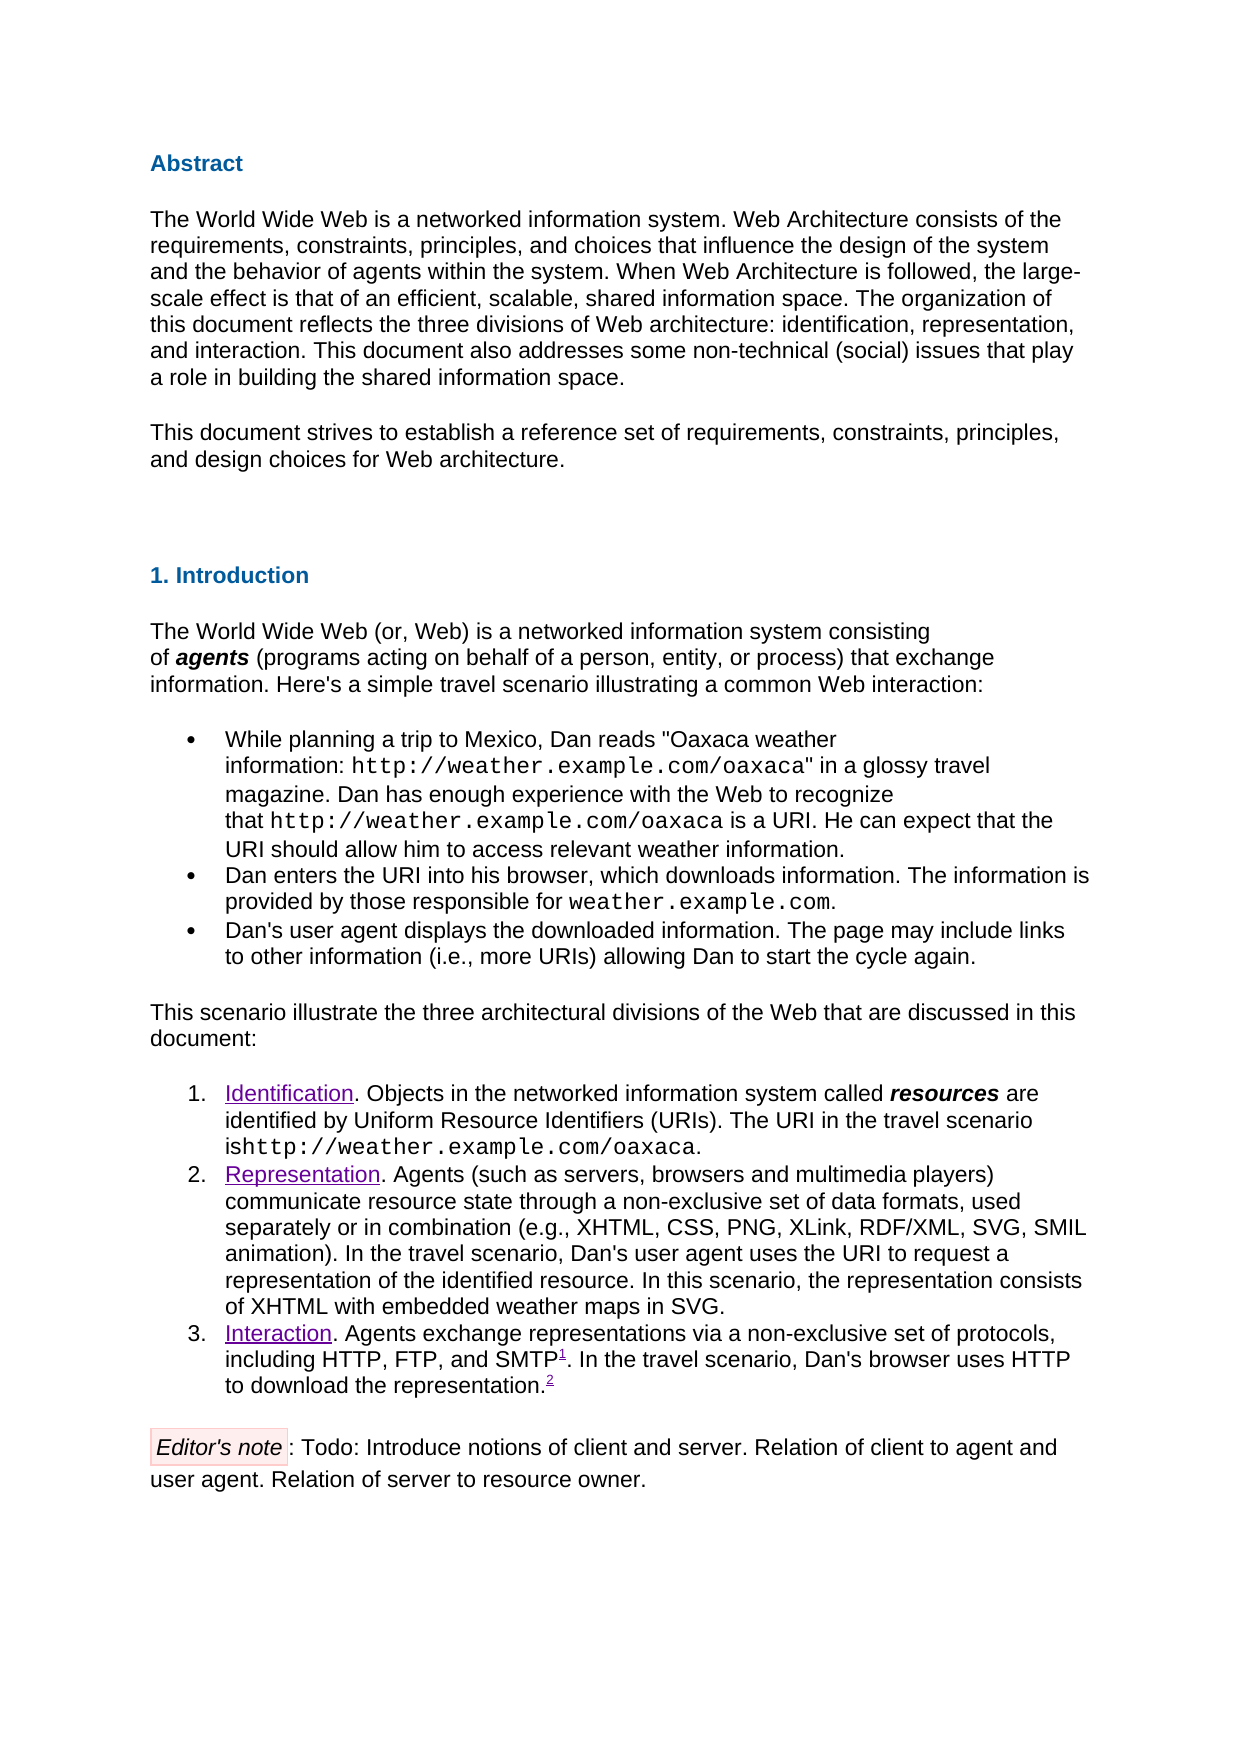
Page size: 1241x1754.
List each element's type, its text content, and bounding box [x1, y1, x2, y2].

list While planning a trip to Mexico, Dan reads "Oaxaca weather information: http://weather.example.com/oaxaca" in a glossy travel magazine. Dan has enough experience with the Web to recognize that http://weather.example.com/oaxaca is a URI. He can expect that the URI should allow him to access relevant weather information. [187, 726, 1090, 862]
list Identification. Objects in the networked information system called resources are identified by Uniform Resource Identifiers (URIs). The URI in the travel scenario ishttp://weather.example.com/oaxaca. [187, 1080, 1090, 1161]
subtitle 1. Introduction [150, 562, 1090, 589]
text The World Wide Web is a networked information system. Web Architecture consists of the requirements, constraints, principles, and choices that influence the design of the system and the behavior of agents within the system. When Web Architecture is followed, the large-scale effect is that of an efficient, scalable, shared information space. The organization of this document reflects the three divisions of Web architecture: identification, representation, and interaction. This document also addresses some non-technical (social) issues that play a role in building the shared information space. [150, 206, 1090, 390]
text This scenario illustrate the three architectural divisions of the Web that are discussed in this document: [150, 998, 1090, 1051]
text This document strives to establish a reference set of requirements, constraints, principles, and design choices for Web architecture. [150, 419, 1090, 472]
list Interaction. Agents exchange representations via a non-exclusive set of protocols, including HTTP, FTP, and SMTP1. In the travel scenario, Dan's browser uses HTTP to download the representation.2 [187, 1319, 1090, 1398]
text The World Wide Web (or, Web) is a networked information system consisting of agents (programs acting on behalf of a person, entity, or process) that exchange information. Here's a simple travel scenario illustrating a common Web interaction: [150, 618, 1090, 697]
list Dan's user agent displays the downloaded information. The page may include links to other information (i.e., more URIs) allowing Dan to start the cycle again. [187, 917, 1090, 969]
list Dan enters the URI into his browser, which downloads information. The information is provided by those responsible for weather.example.com. [187, 862, 1090, 917]
text Editor's note: Todo: Introduce notions of client and server. Relation of client to agent and user agent. Relation of server to resource owner. [150, 1428, 1090, 1492]
list Representation. Agents (such as servers, browsers and multimedia players) communicate resource state through a non-exclusive set of data formats, used separately or in combination (e.g., XHTML, CSS, PNG, XLink, RDF/XML, SVG, SMIL animation). In the travel scenario, Dan's user agent uses the URI to request a representation of the identified resource. In this scenario, the representation consists of XHTML with embedded weather maps in SVG. [187, 1161, 1090, 1319]
text Abstract [150, 150, 1090, 176]
